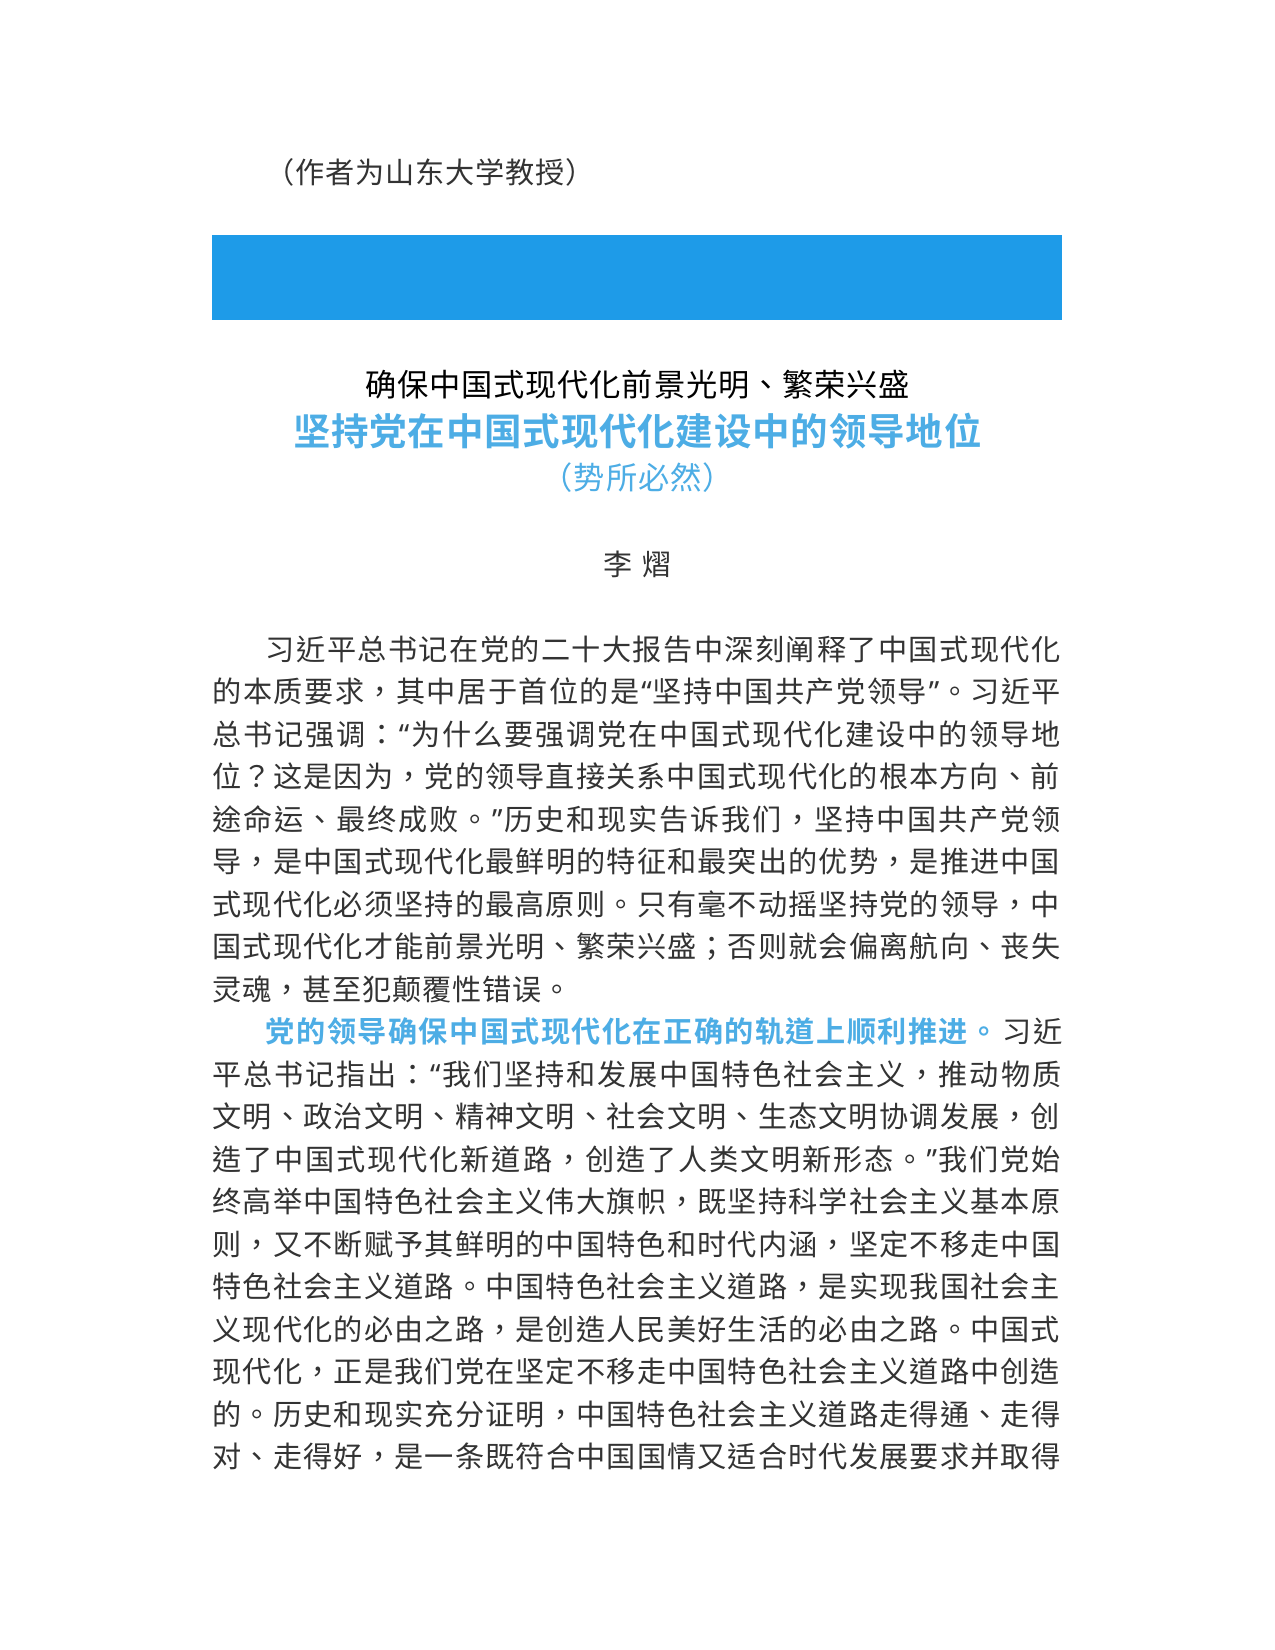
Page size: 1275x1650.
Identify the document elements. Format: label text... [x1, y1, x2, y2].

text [212, 1009, 1062, 1476]
text 坚持党在中国式现代化建设中的领导地位 [212, 405, 1062, 456]
text （势所必然） [212, 456, 1062, 499]
text 李 熠 [212, 541, 1062, 584]
text 确保中国式现代化前景光明、繁荣兴盛 [212, 362, 1062, 405]
text （作者为山东大学教授） [212, 150, 1062, 192]
text 习近平总书记在党的二十大报告中深刻阐释了中国式现代化的本质要求，其中居于首位的是“坚持中国共产党领导”。习近平总书记强调：“为什么要强调党在中国式现代化建设中的领导地位？这是因为，党的领导直接关系中国式现代化的根本方向、前途命运、最终成败。”历史和现实告诉我们，坚持中国共产党领导，是中国式现代化最鲜明的特征和最突出的优势，是推进中国式现代化必须坚持的最高原则。只有毫不动摇坚持党的领导，中国式现代化才能前景光明、繁荣兴盛；否则就会偏离航向、丧失灵魂，甚至犯颠覆性错误。 [212, 626, 1062, 1009]
